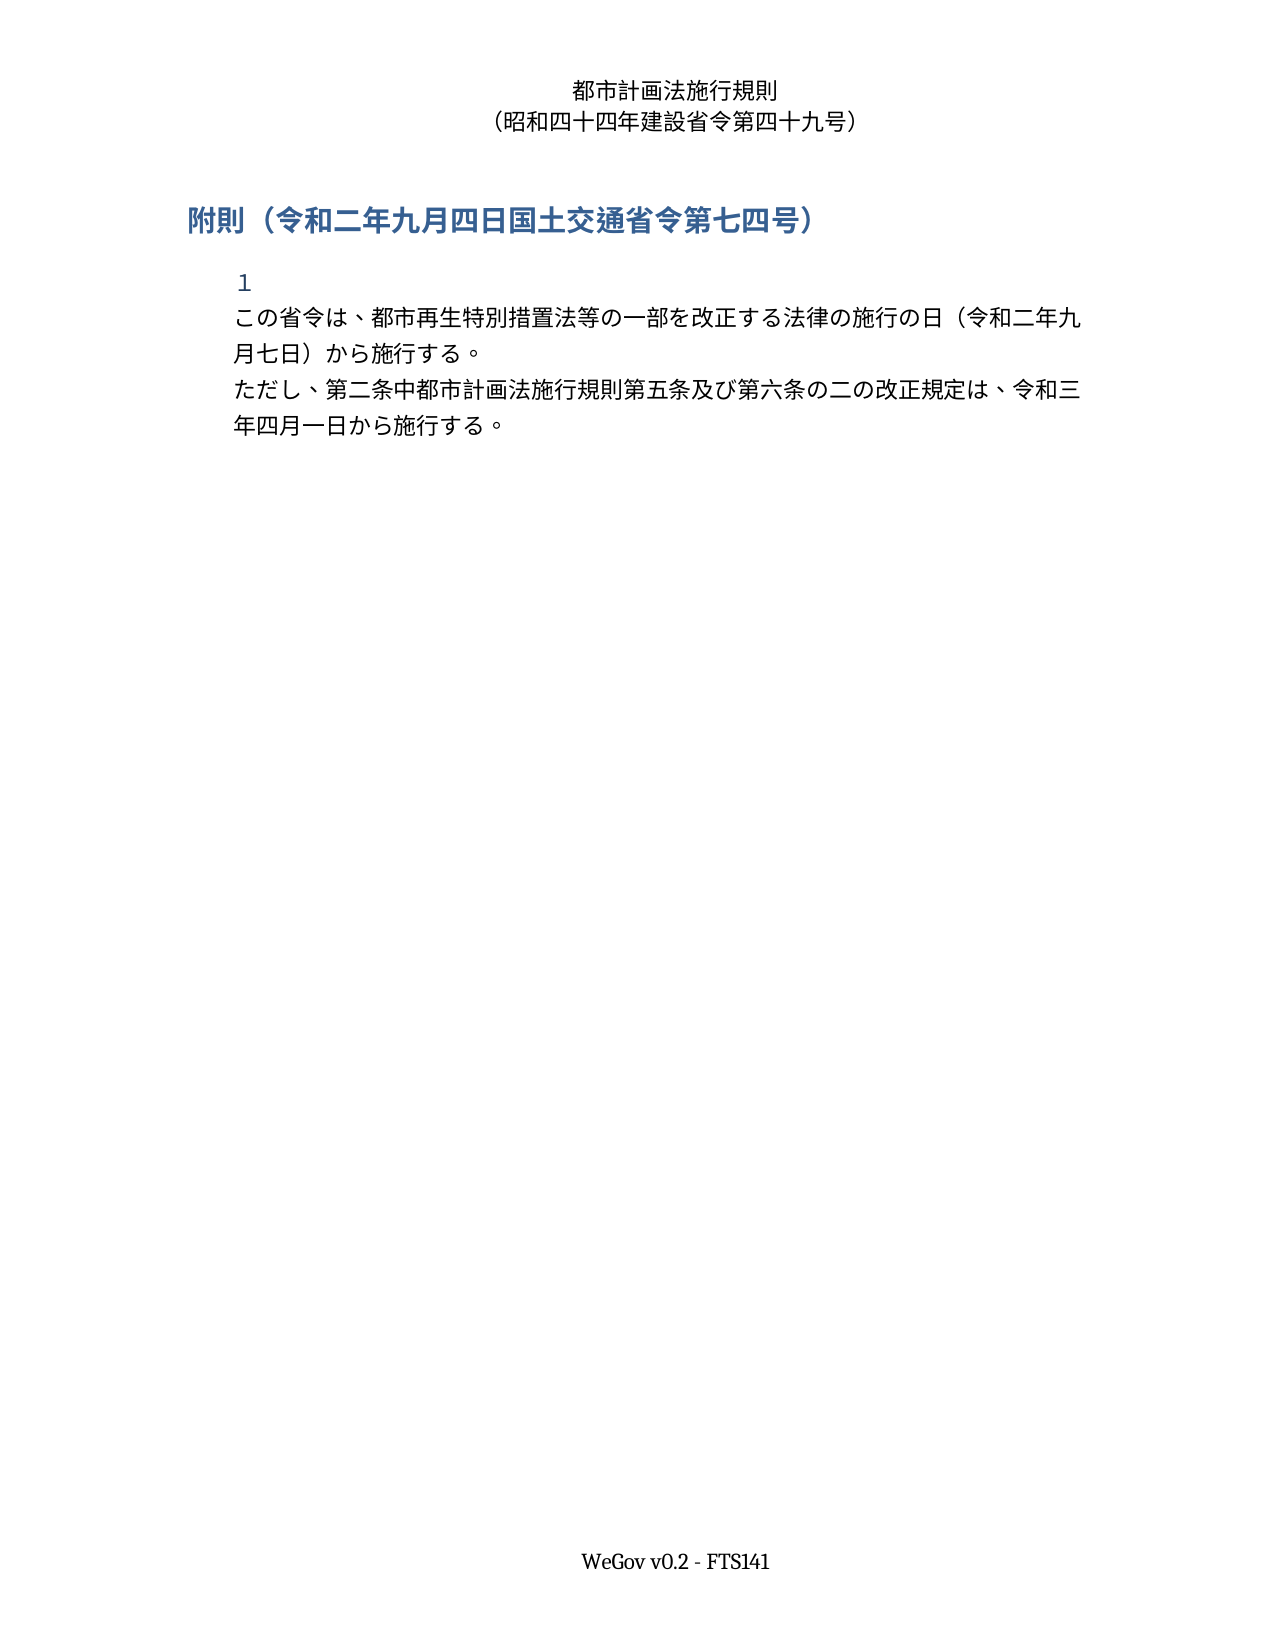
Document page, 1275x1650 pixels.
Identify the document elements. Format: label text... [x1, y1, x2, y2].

text この省令は、都市再生特別措置法等の一部を改正する法律の施行の日（令和二年九月七日）から施行する。 ただし、第二条中都市計画法施行規則第五条及び第六条の二の改正規定は、令和三年四月一日から施行する。 [233, 302, 1087, 441]
subtitle 附則（令和二年九月四日国土交通省令第七四号） [187, 200, 1087, 240]
subtitle １ [233, 266, 1087, 298]
